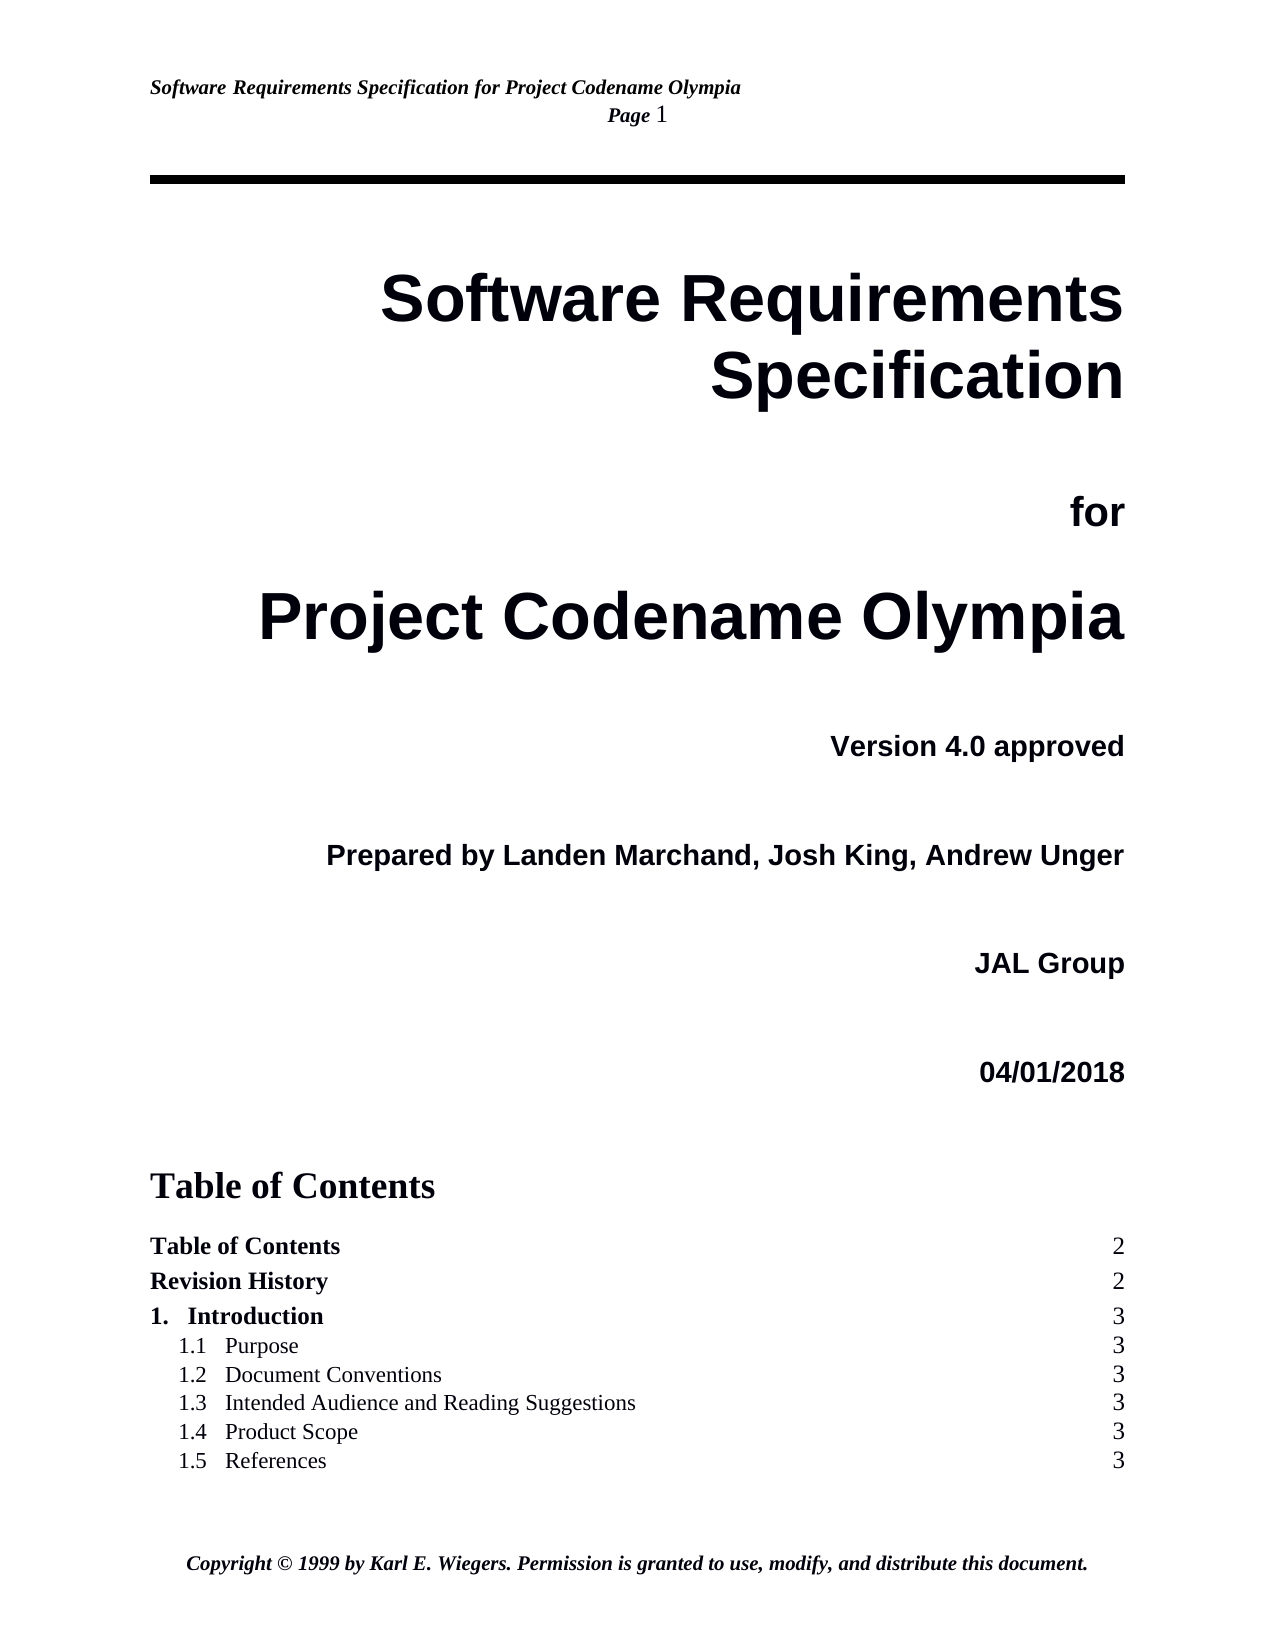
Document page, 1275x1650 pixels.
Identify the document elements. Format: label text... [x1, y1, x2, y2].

text Software Requirements Specification [150, 259, 1125, 413]
text JAL Group [150, 946, 1125, 979]
text Project Codename Olympia [150, 577, 1125, 654]
text 04/01/2018 [150, 1054, 1125, 1088]
text Table of Contents [150, 1163, 1125, 1206]
text Version 4.0 approved [150, 729, 1125, 762]
text Prepared by Landen Marchand, Josh King, Andrew Unger [150, 837, 1125, 871]
text for [150, 488, 1125, 536]
